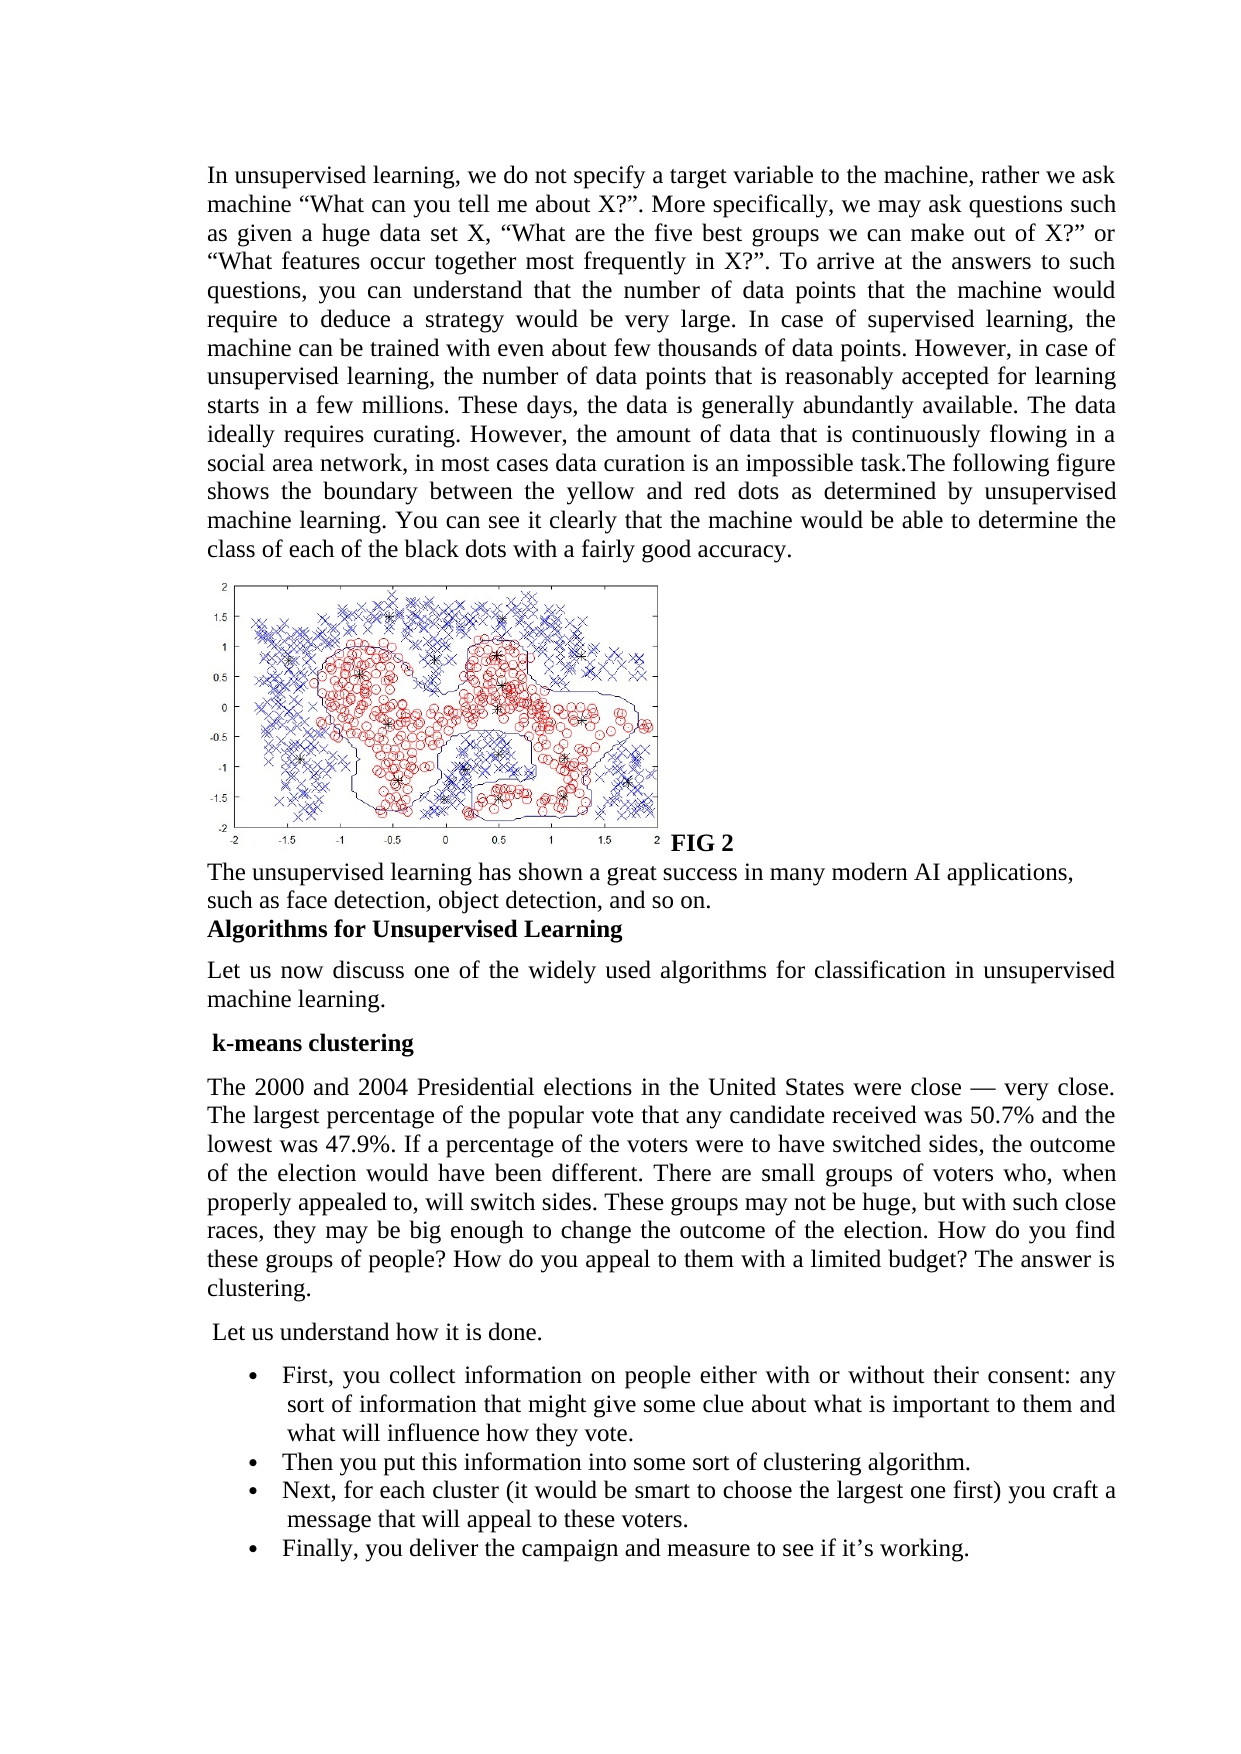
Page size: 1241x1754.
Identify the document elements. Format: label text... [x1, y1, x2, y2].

text Let us now discuss one of the widely used algorithms for classification in unsupervised machine learning. [207, 955, 1117, 1013]
text The unsupervised learning has shown a great success in many modern AI applications, such as face detection, object detection, and so on. [207, 857, 1122, 914]
text In unsupervised learning, we do not specify a target variable to the machine, rather we ask machine “What can you tell me about X?”. More specifically, we may ask questions such as given a huge data set X, “What are the five best groups we can make out of X?” or “What features occur together most frequently in X?”. To arrive at the answers to such questions, you can understand that the number of data points that the machine would require to deduce a strategy would be very large. In case of supervised learning, the machine can be trained with even about few thousands of data points. However, in case of unsupervised learning, the number of data points that is reasonably accepted for learning starts in a few millions. These days, the data is generally abundantly available. The data ideally requires curating. However, the amount of data that is continuously flowing in a social area network, in most cases data curation is an impossible task.The following figure shows the boundary between the yellow and red dots as determined by unsupervised machine learning. You can see it clearly that the machine would be able to determine the class of each of the black dots with a fairly good accuracy. [207, 160, 1117, 563]
list First, you collect information on people either with or without their consent: any sort of information that might give some clue about what is important to them and what will influence how they vote. [249, 1360, 1117, 1447]
list Next, for each cluster (it would be smart to choose the largest one first) you craft a message that will appeal to these voters. [249, 1475, 1117, 1533]
picture [206, 577, 671, 852]
text Let us understand how it is done. [212, 1317, 1117, 1345]
list Then you put this information into some sort of clustering algorithm. [249, 1447, 1117, 1475]
text Algorithms for Unsupervised Learning [207, 914, 1122, 943]
text The 2000 and 2004 Presidential elections in the United States were close — very close. The largest percentage of the popular vote that any candidate received was 50.7% and the lowest was 47.9%. If a percentage of the voters were to have switched sides, the outcome of the election would have been different. There are small groups of voters who, when properly appealed to, will switch sides. These groups may not be huge, but with such close races, they may be big enough to change the outcome of the election. How do you find these groups of people? How do you appeal to them with a limited budget? The answer is clustering. [207, 1072, 1117, 1302]
list Finally, you deliver the campaign and measure to see if it’s working. [249, 1533, 1117, 1562]
text k-means clustering [212, 1028, 1117, 1057]
